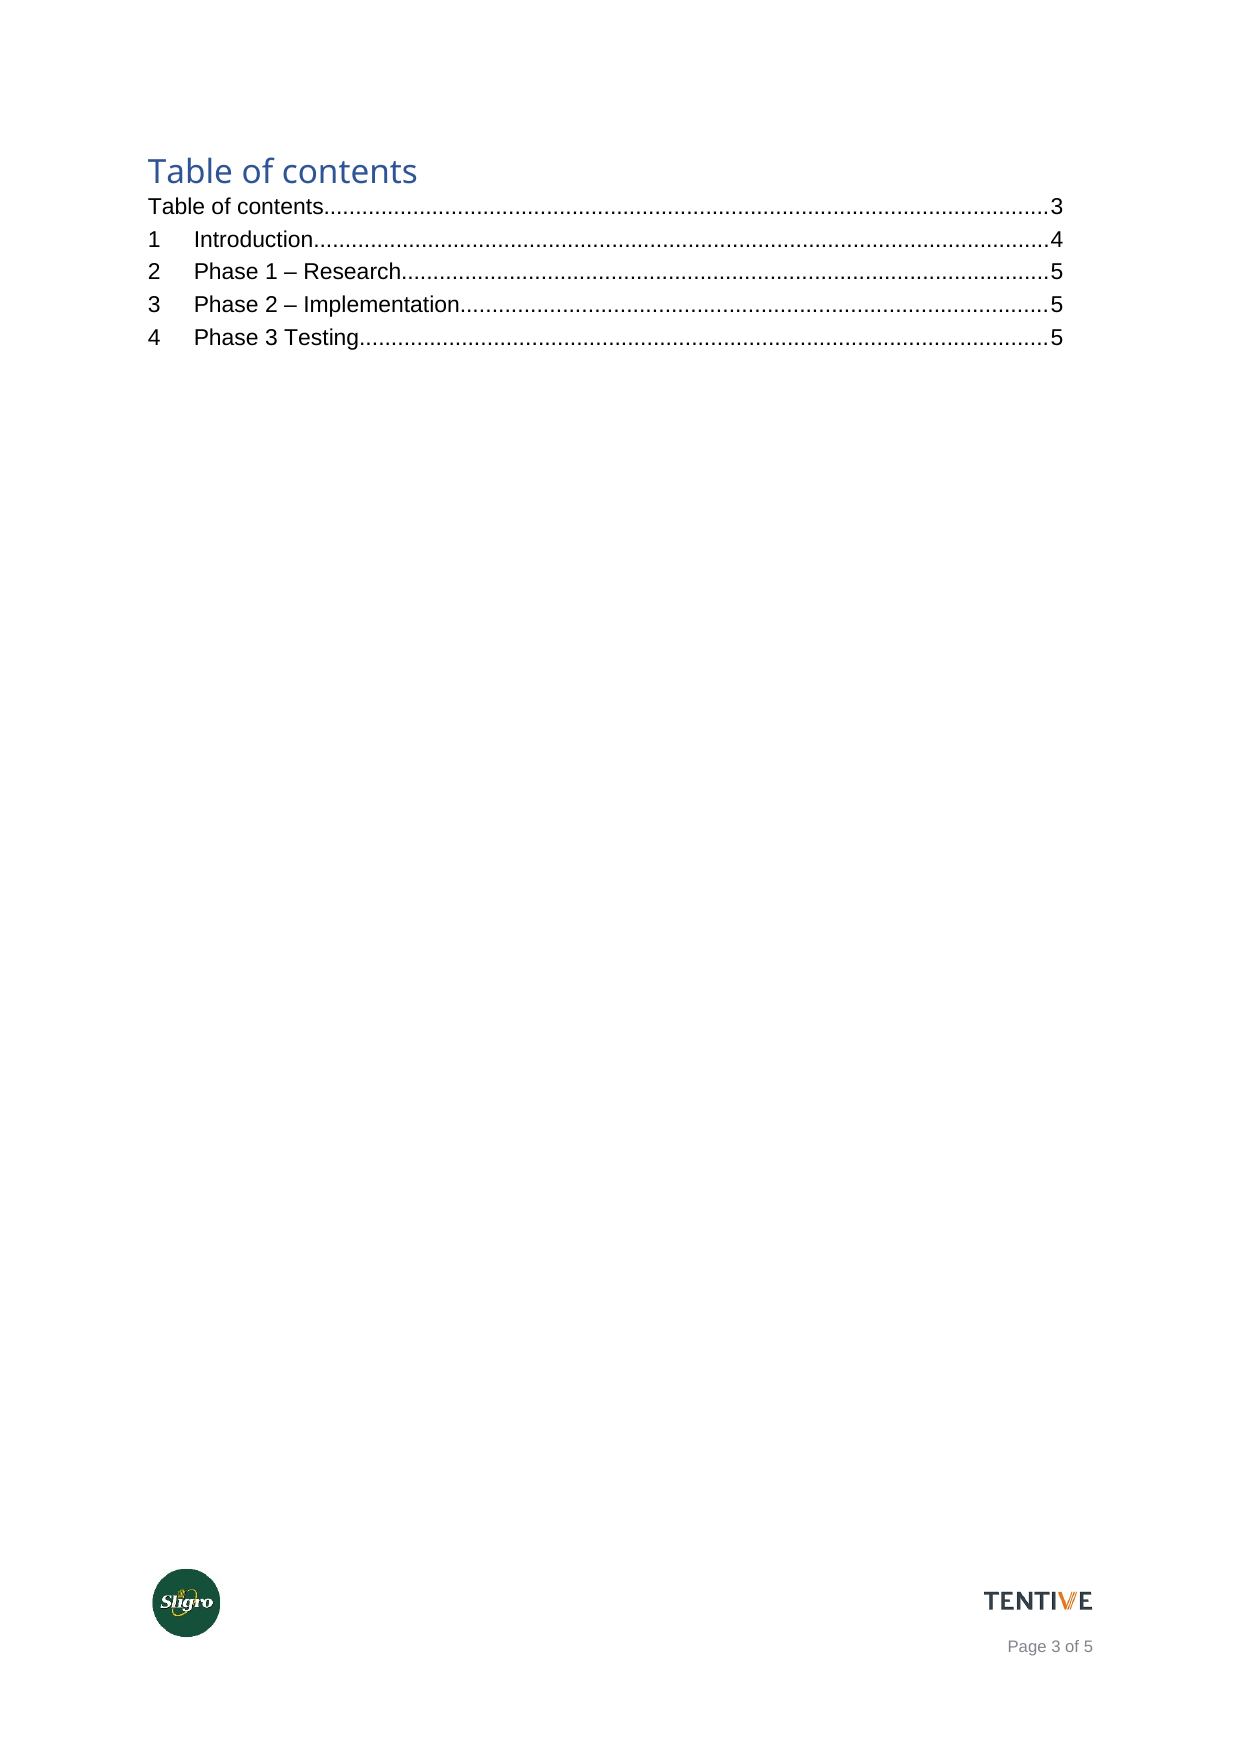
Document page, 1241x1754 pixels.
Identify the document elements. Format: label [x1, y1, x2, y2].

picture [984, 1591, 1093, 1611]
picture [147, 1566, 224, 1640]
